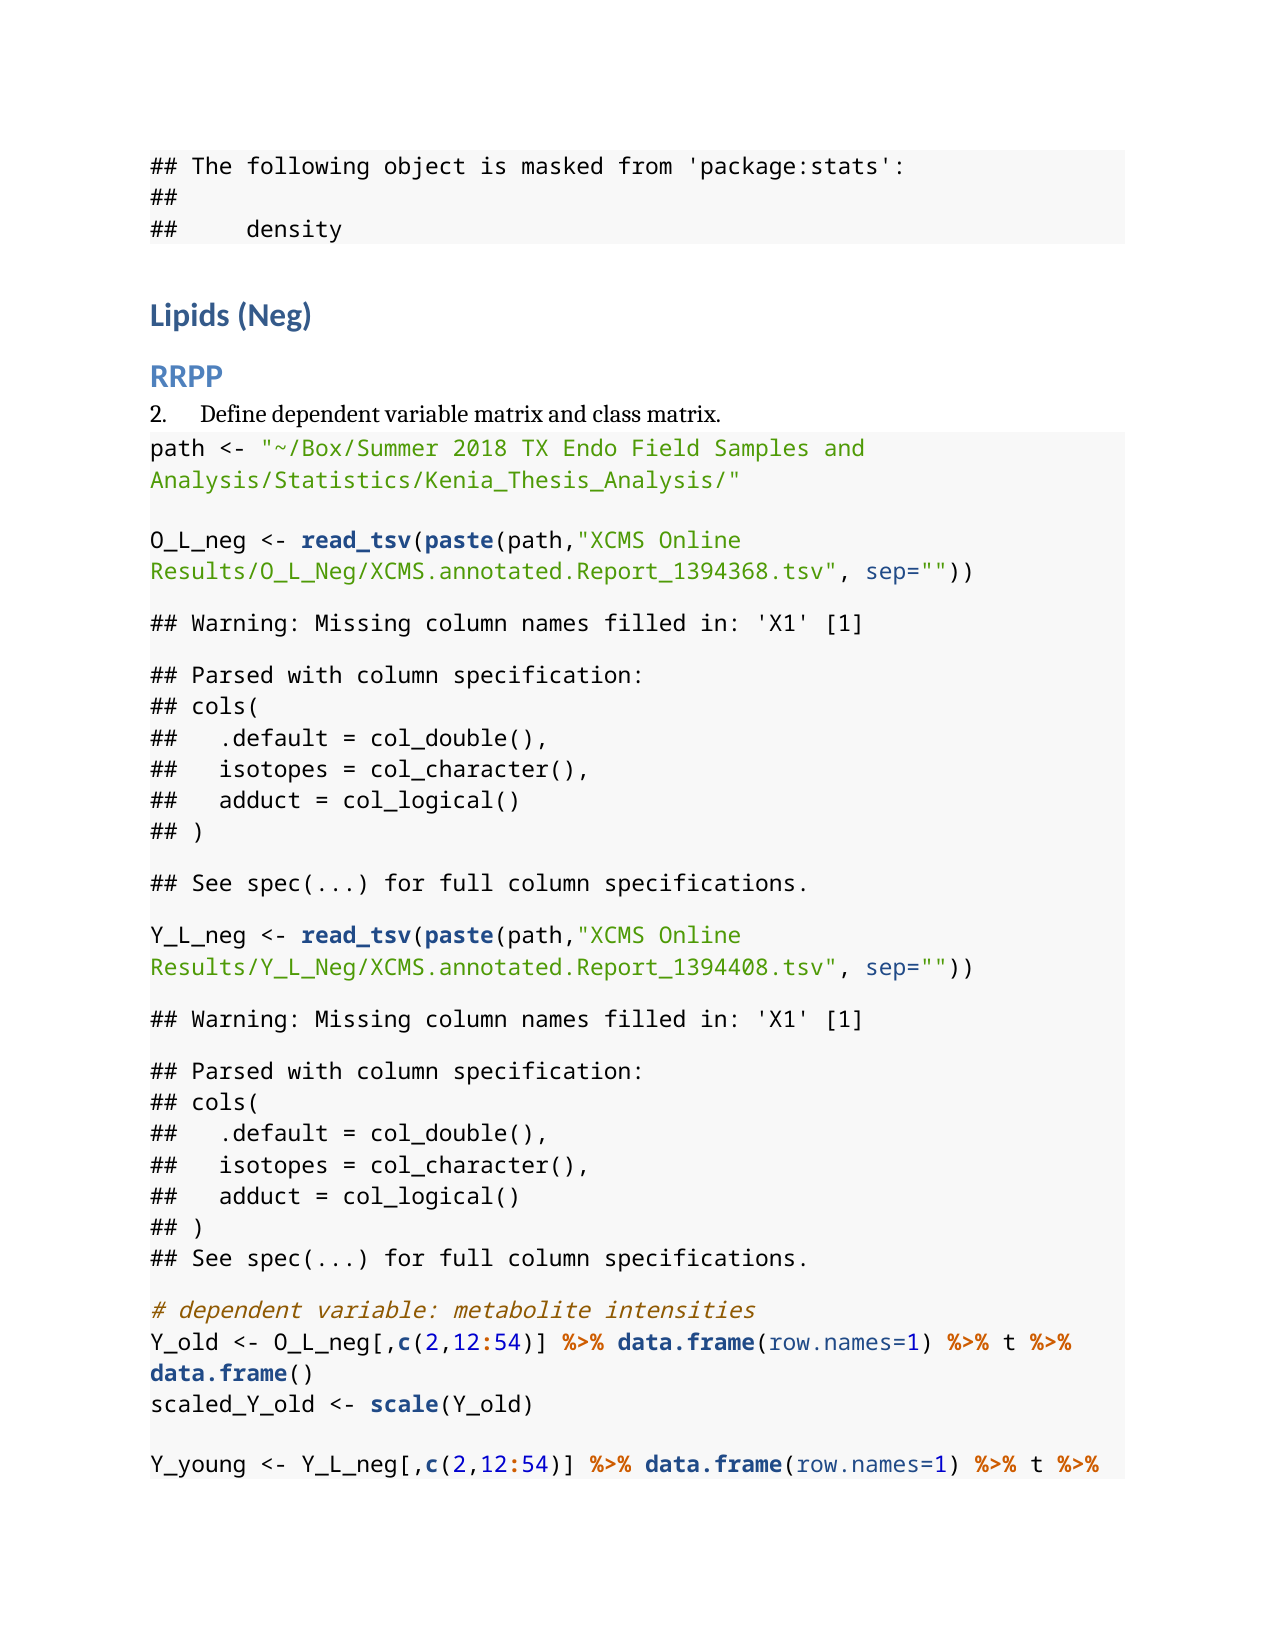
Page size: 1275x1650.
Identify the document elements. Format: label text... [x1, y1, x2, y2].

text ## Parsed with column specification: ## cols( ## .default = col_double(), ## isotopes = col_character(), ## adduct = col_logical() ## ) ## See spec(...) for full column specifications. [150, 1055, 1125, 1273]
text ## Warning: Missing column names filled in: 'X1' [1] [150, 607, 1125, 638]
subtitle RRPP [150, 355, 1125, 396]
subtitle Lipids (Neg) [150, 294, 1125, 334]
text ## See spec(...) for full column specifications. [150, 867, 1125, 898]
text path <- "~/Box/Summer 2018 TX Endo Field Samples and Analysis/Statistics/Kenia_Thesis_Analysis/" O_L_neg <- read_tsv(paste(path,"XCMS Online Results/O_L_Neg/XCMS.annotated.Report_1394368.tsv", sep="")) [150, 432, 1125, 586]
text ## Parsed with column specification: ## cols( ## .default = col_double(), ## isotopes = col_character(), ## adduct = col_logical() ## ) [150, 659, 1125, 846]
text ## The following object is masked from 'package:stats': ## ## density [150, 150, 1125, 244]
text ## Warning: Missing column names filled in: 'X1' [1] [150, 1003, 1125, 1034]
text Y_L_neg <- read_tsv(paste(path,"XCMS Online Results/Y_L_Neg/XCMS.annotated.Report_1394408.tsv", sep="")) [741, 919, 1125, 982]
list Define dependent variable matrix and class matrix. [150, 400, 1125, 428]
